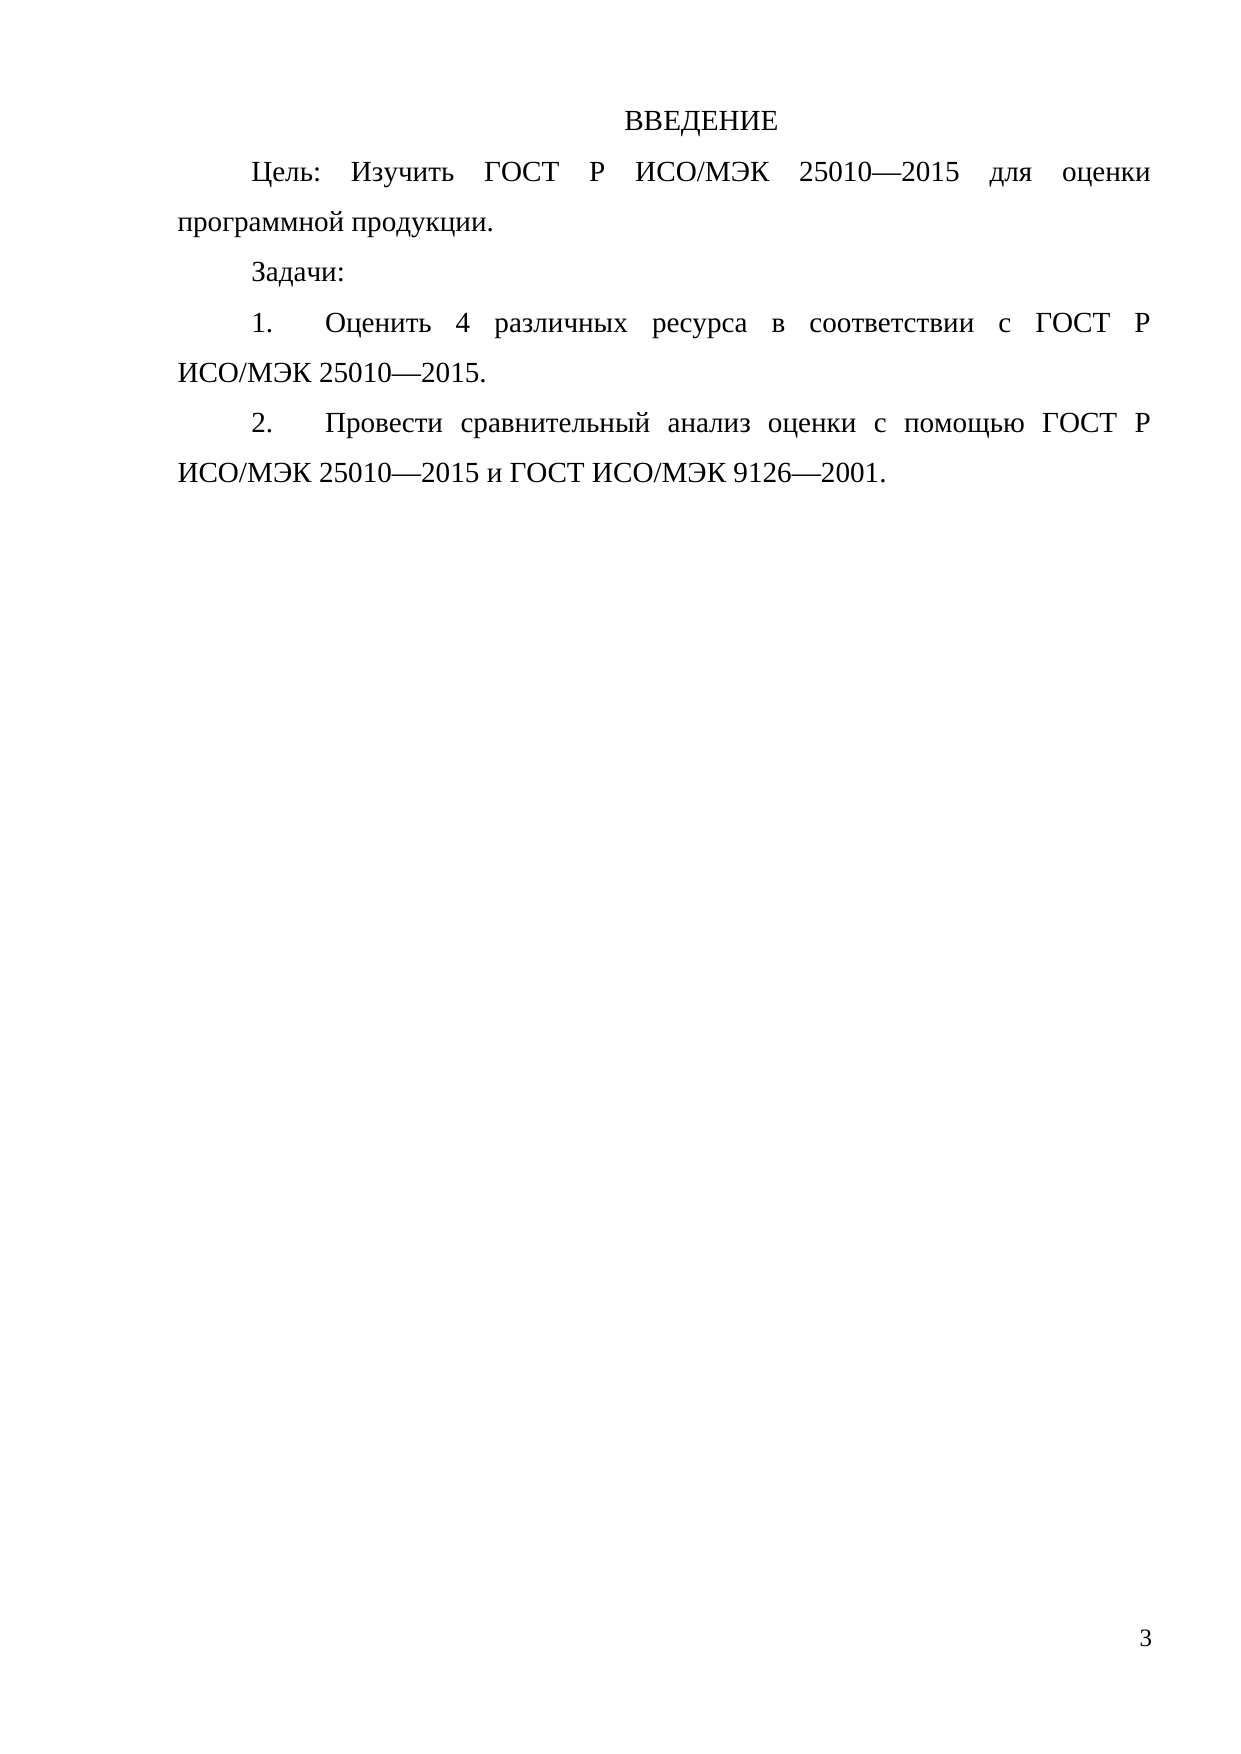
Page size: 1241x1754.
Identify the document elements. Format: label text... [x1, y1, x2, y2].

text Цель: Изучить ГОСТ Р ИСО/МЭК 25010—2015 для оценки программной продукции. [177, 154, 1152, 238]
list Оценить 4 различных ресурса в соответствии с ГОСТ Р ИСО/МЭК 25010—2015. [177, 305, 1152, 388]
text Задачи: [177, 254, 1152, 288]
list Провести сравнительный анализ оценки с помощью ГОСТ Р ИСО/МЭК 25010—2015 и ГОСТ ИСО/МЭК 9126—2001. [177, 405, 1152, 489]
subtitle ВВЕДЕНИЕ [177, 103, 1152, 137]
